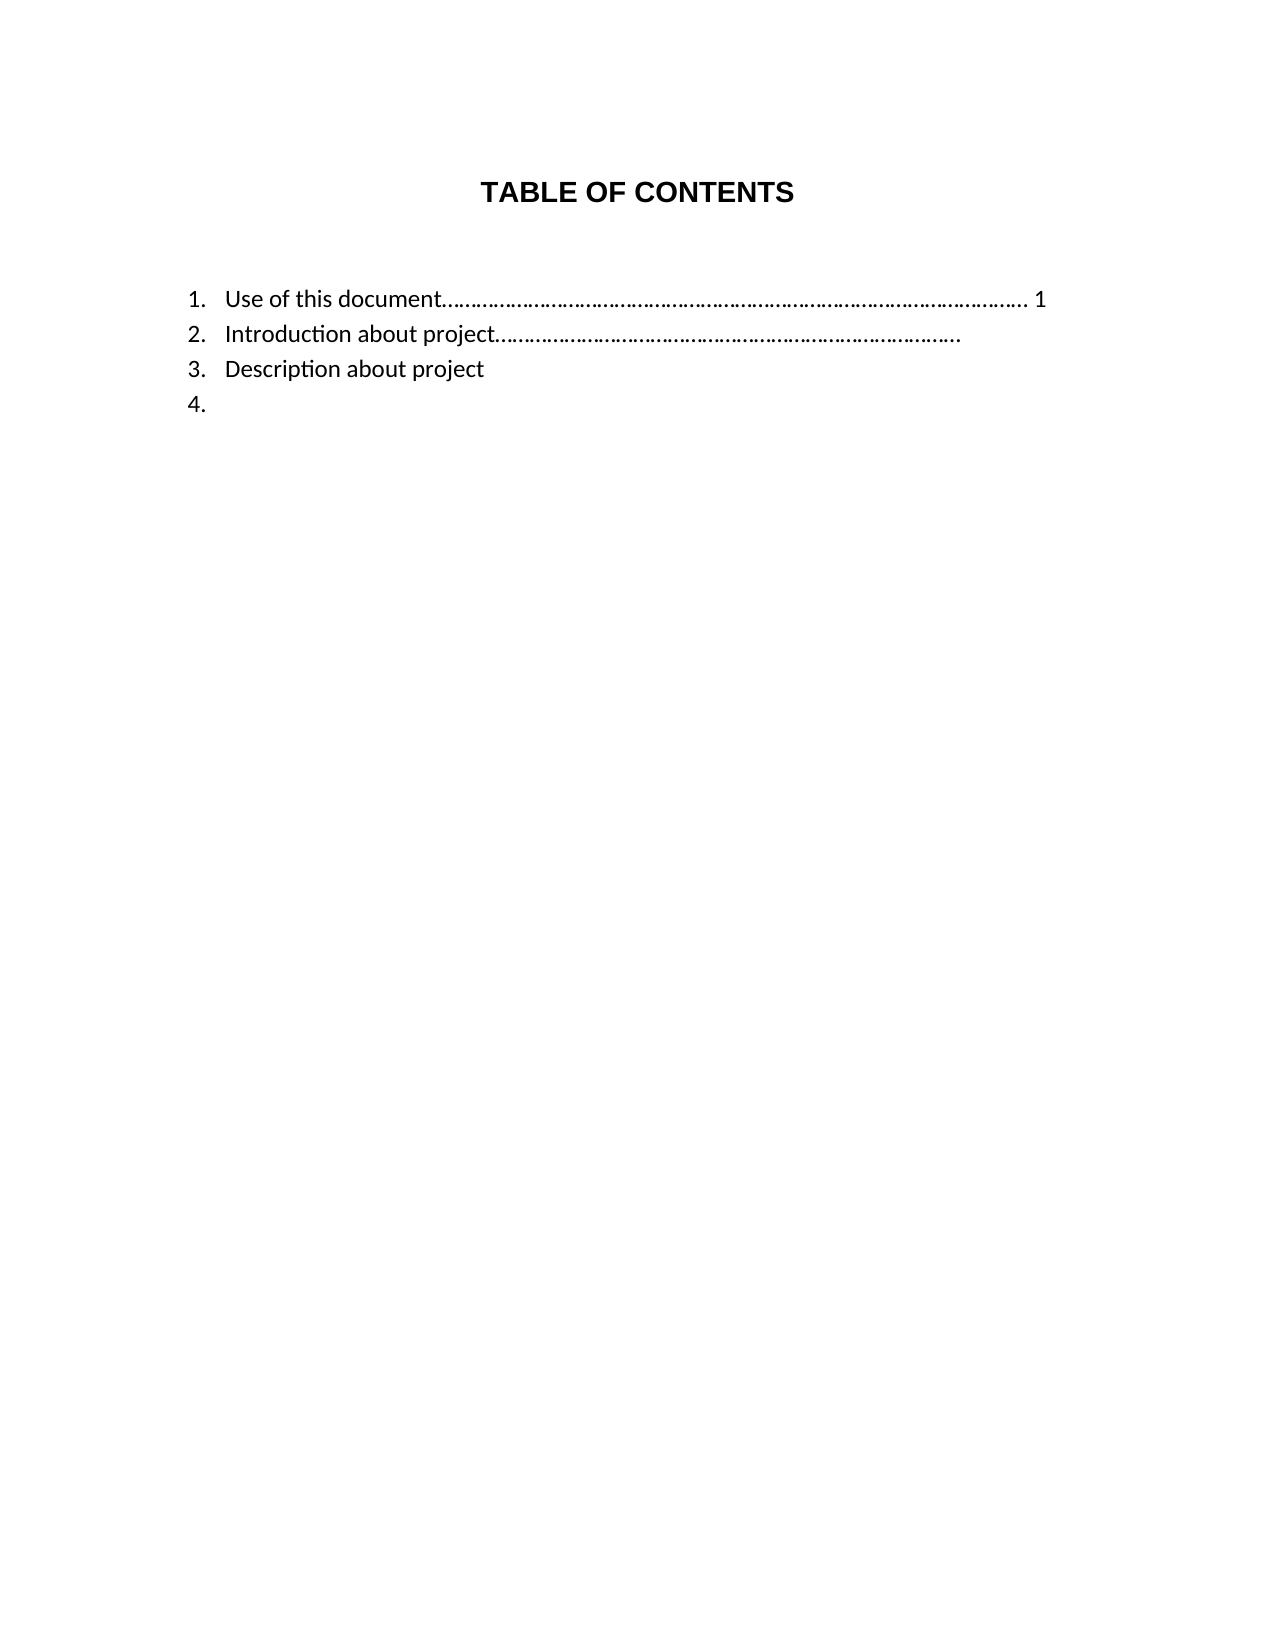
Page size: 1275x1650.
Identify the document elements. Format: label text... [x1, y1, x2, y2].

list Use of this document………………………………………………………………………………………… 1 [187, 283, 1125, 314]
list Introduction about project……………………………………………………………………… [187, 318, 1125, 349]
subtitle TABLE OF CONTENTS [150, 175, 1125, 208]
list Description about project [187, 353, 1125, 384]
